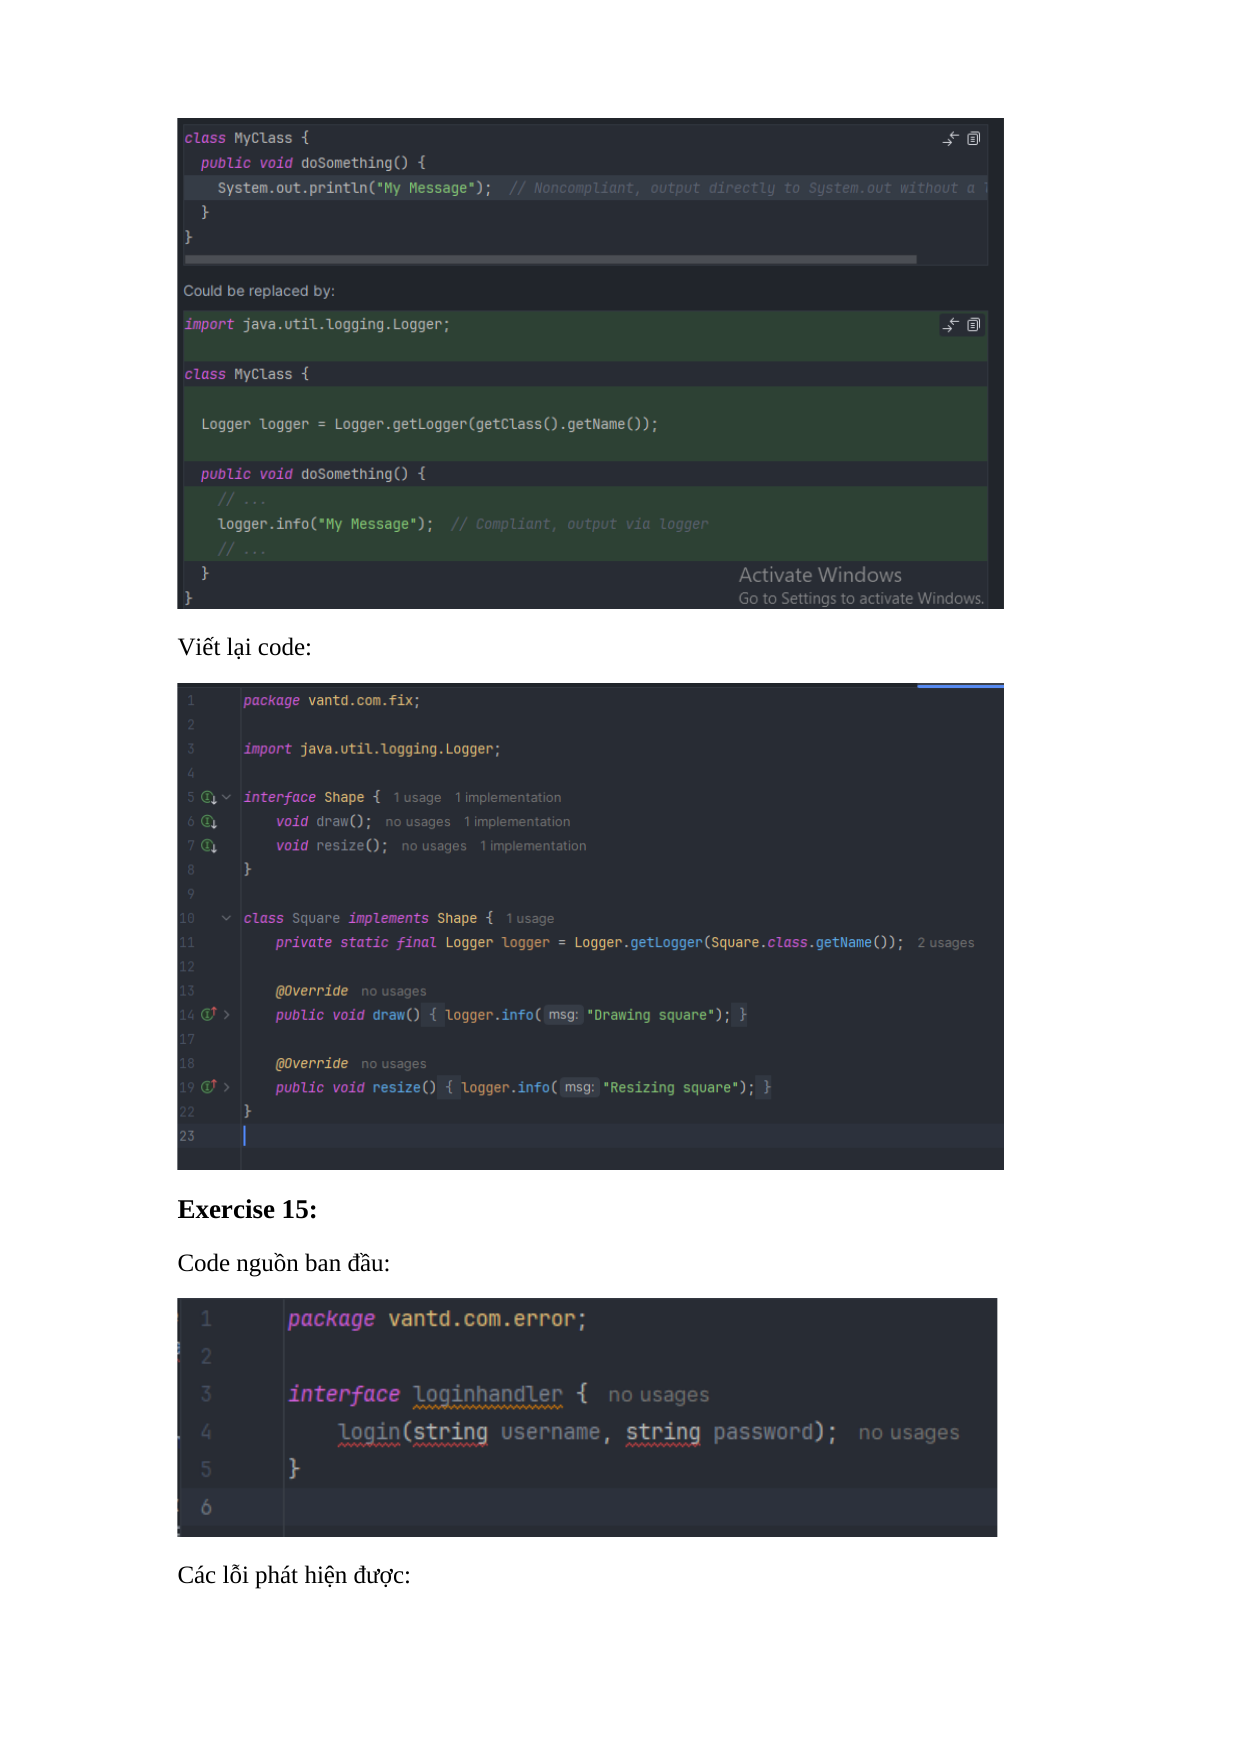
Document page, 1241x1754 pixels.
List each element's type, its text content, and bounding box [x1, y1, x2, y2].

picture [177, 118, 1004, 609]
text Viết lại code: [177, 632, 1004, 661]
text Các lỗi phát hiện được: [177, 1560, 1004, 1588]
picture [177, 683, 1004, 1170]
text Exercise 15: [177, 1193, 1004, 1224]
picture [177, 1298, 998, 1537]
text Code nguồn ban đầu: [177, 1248, 1004, 1276]
